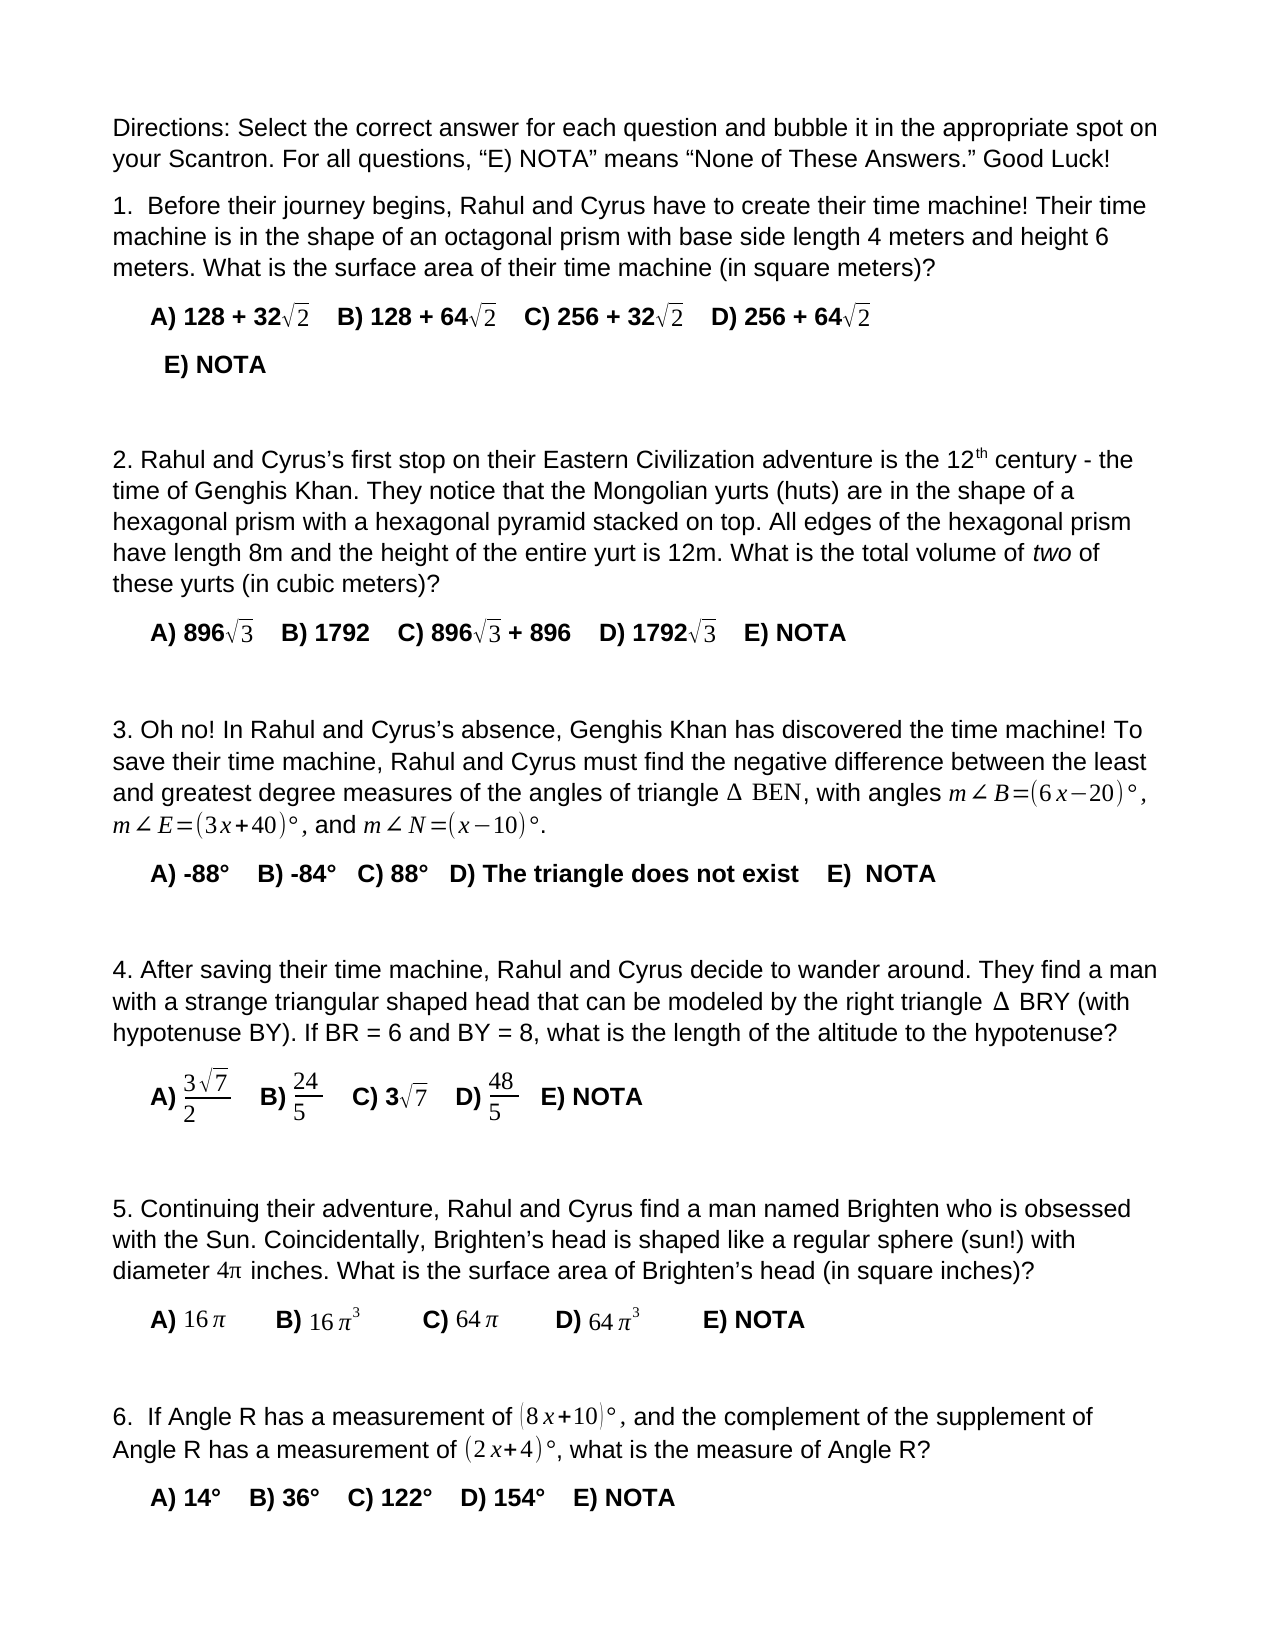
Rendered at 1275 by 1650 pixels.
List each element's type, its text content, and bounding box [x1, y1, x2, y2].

text 6. If Angle R has a measurement of and the complement of the supplement of Angle R has a measurement of , what is the measure of Angle R? [112, 1401, 1162, 1464]
text 3. Oh no! In Rahul and Cyrus’s absence, Genghis Khan has discovered the time machine! To save their time machine, Rahul and Cyrus must find the negative difference between the least and greatest degree measures of the angles of triangle , with angles and . [112, 715, 1162, 841]
text 2. Rahul and Cyrus’s first stop on their Eastern Civilization adventure is the 12th century - the time of Genghis Khan. They notice that the Mongolian yurts (huts) are in the shape of a hexagonal prism with a hexagonal pyramid stacked on top. All edges of the hexagonal prism have length 8m and the height of the entire yurt is 12m. What is the total volume of two of these yurts (in cubic meters)? [112, 445, 1162, 598]
text A) 128 + 32 B) 128 + 64 C) 256 + 32 D) 256 + 64 [150, 301, 1162, 331]
text A) -88° B) -84° C) 88° D) The triangle does not exist E) NOTA [150, 859, 1162, 888]
text 4. After saving their time machine, Rahul and Cyrus decide to wander around. They find a man with a strange triangular shaped head that can be modeled by the right triangle ∆ BRY (with hypotenuse BY). If BR = 6 and BY = 8, what is the length of the altitude to the hypotenuse? [112, 955, 1162, 1047]
text A) B) C) D) E) NOTA [150, 1304, 1162, 1335]
text A) 14° B) 36° C) 122° D) 154° E) NOTA [150, 1483, 1162, 1512]
text 5. Continuing their adventure, Rahul and Cyrus find a man named Brighten who is obsessed with the Sun. Coincidentally, Brighten’s head is shaped like a regular sphere (sun!) with diameter inches. What is the surface area of Brighten’s head (in square inches)? [112, 1194, 1162, 1285]
text 1. Before their journey begins, Rahul and Cyrus have to create their time machine! Their time machine is in the shape of an octagonal prism with base side length 4 meters and height 6 meters. What is the surface area of their time machine (in square meters)? [112, 191, 1162, 282]
text Directions: Select the correct answer for each question and bubble it in the appropriate spot on your Scantron. For all questions, “E) NOTA” means “None of These Answers.” Good Luck! [112, 112, 1162, 172]
text A) B) C) 3 D) E) NOTA [150, 1066, 1162, 1127]
text E) NOTA [150, 350, 1162, 378]
text A) 896 B) 1792 C) 896 + 896 D) 1792 E) NOTA [150, 617, 1162, 647]
